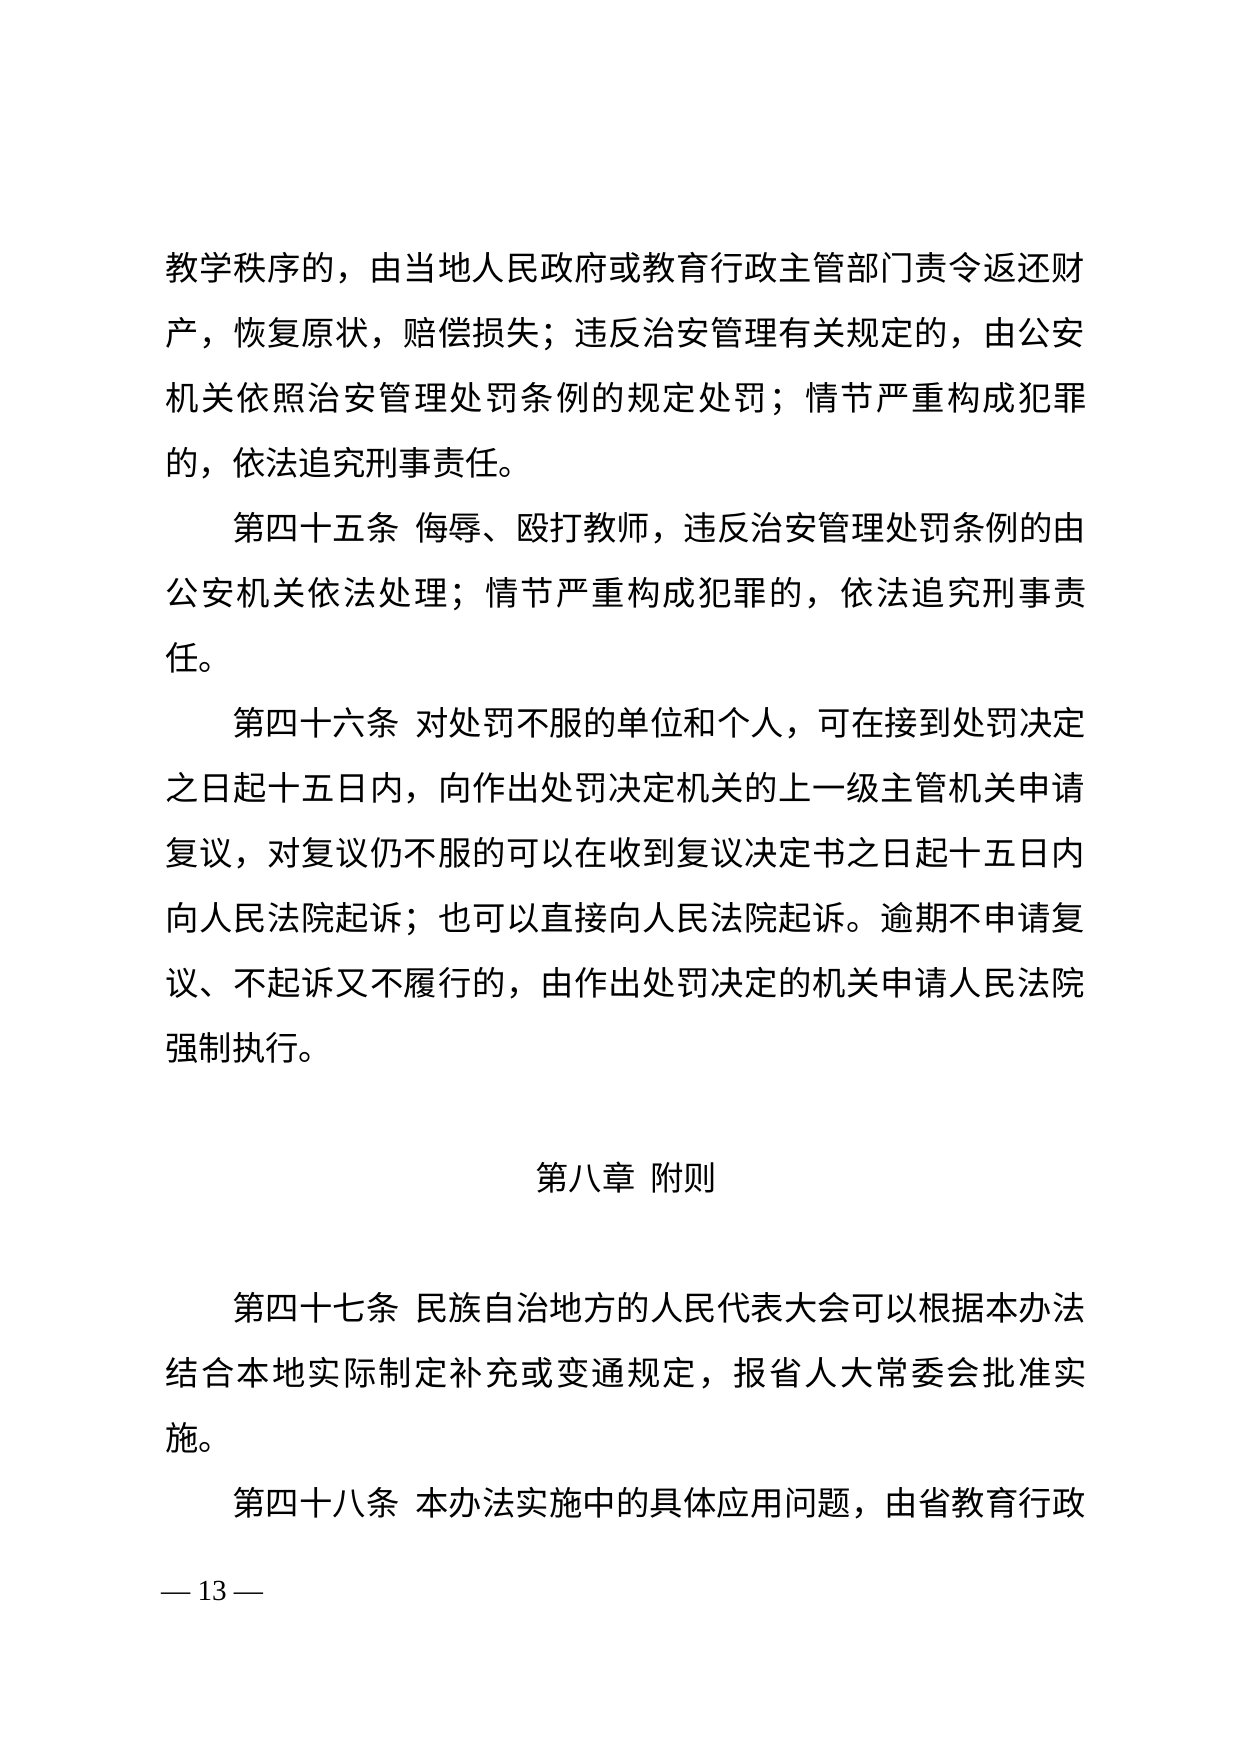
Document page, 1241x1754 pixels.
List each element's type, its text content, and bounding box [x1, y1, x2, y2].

text 第四十七条 民族自治地方的人民代表大会可以根据本办法结合本地实际制定补充或变通规定，报省人大常委会批准实施。 [165, 1273, 1087, 1468]
text 第八章 附则 [165, 1143, 1087, 1208]
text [165, 233, 1087, 493]
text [165, 1468, 1087, 1533]
text 第四十六条 对处罚不服的单位和个人，可在接到处罚决定之日起十五日内，向作出处罚决定机关的上一级主管机关申请复议，对复议仍不服的可以在收到复议决定书之日起十五日内向人民法院起诉；也可以直接向人民法院起诉。逾期不申请复议、不起诉又不履行的，由作出处罚决定的机关申请人民法院强制执行。 [165, 688, 1087, 1078]
text 第四十五条 侮辱、殴打教师，违反治安管理处罚条例的由公安机关依法处理；情节严重构成犯罪的，依法追究刑事责任。 [165, 493, 1087, 688]
